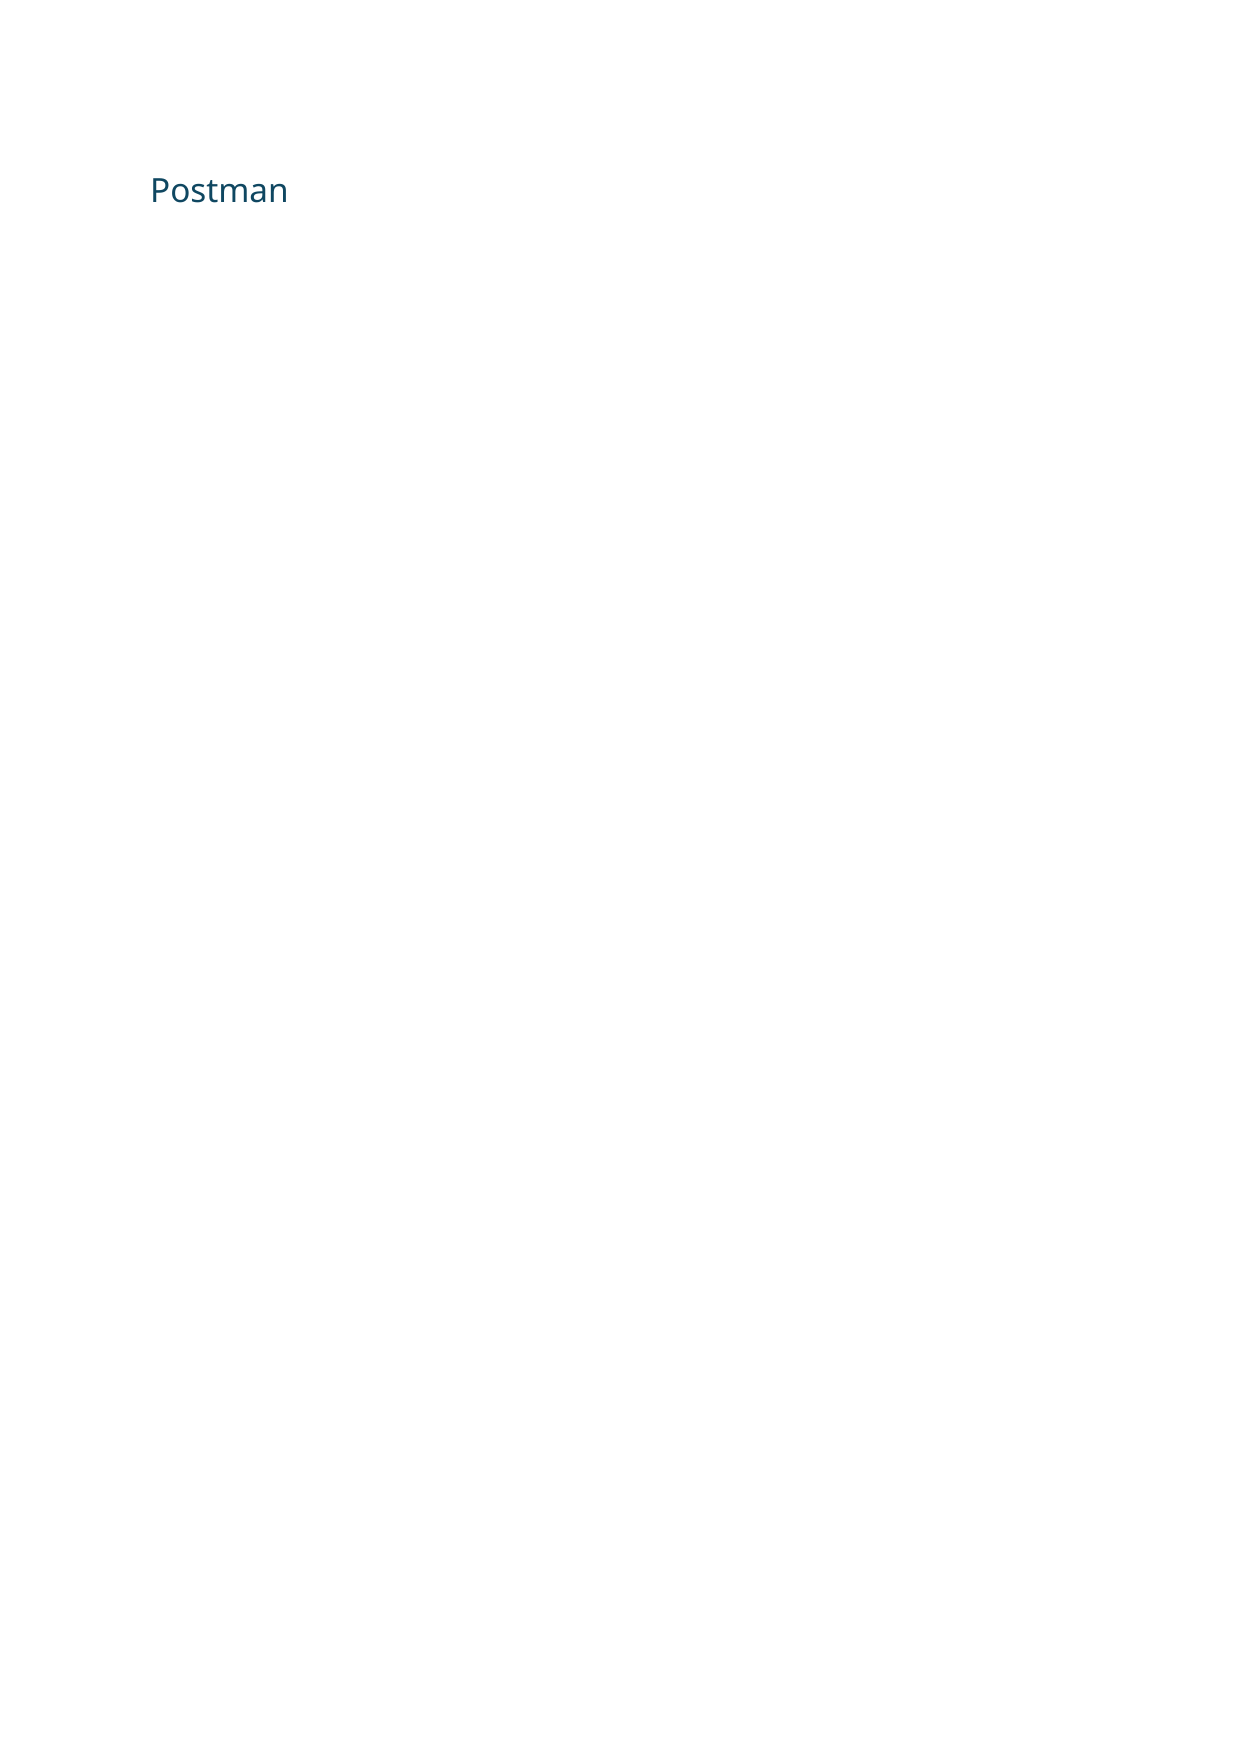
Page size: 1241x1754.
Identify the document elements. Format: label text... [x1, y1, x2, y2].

subtitle Postman [150, 167, 1090, 212]
